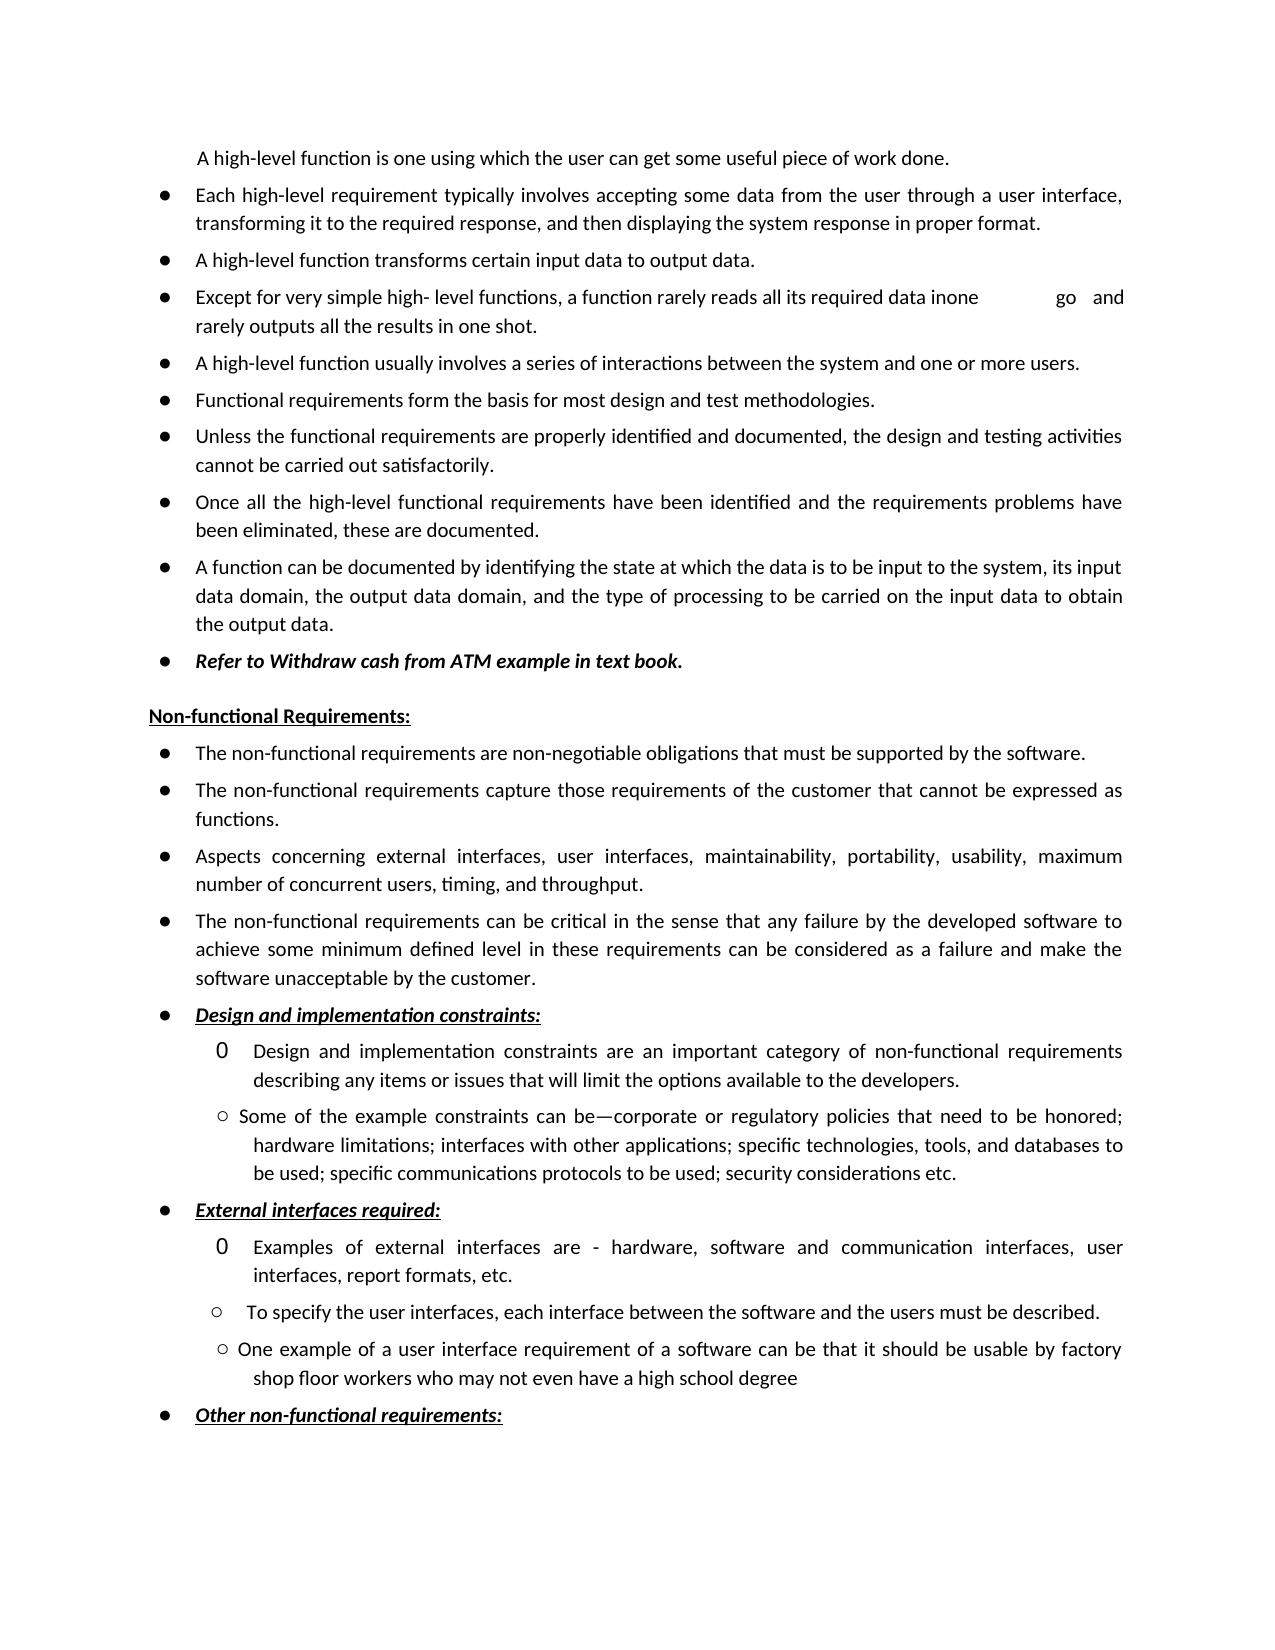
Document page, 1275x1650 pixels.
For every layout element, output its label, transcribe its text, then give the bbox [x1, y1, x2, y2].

list A high-level function transforms certain input data to output data. [158, 246, 1124, 273]
list Refer to Withdraw cash from ATM example in text book. [158, 647, 1124, 673]
list Design and implementation constraints are an important category of non-functional requirements describing any items or issues that will limit the options available to the developers. [216, 1037, 1124, 1092]
list Design and implementation constraints: [158, 1001, 1124, 1027]
text A high-level function is one using which the user can get some useful piece of work done. [197, 145, 1124, 171]
list A high-level function usually involves a series of interactions between the system and one or more users. [158, 348, 1124, 375]
list External interfaces required: [158, 1196, 1124, 1223]
list Other non-functional requirements: [158, 1401, 1124, 1427]
text ○ Some of the example constraints can be—corporate or regulatory policies that need to be honored; hardware limitations; interfaces with other applications; specific technologies, tools, and databases to be used; specific communications protocols to be used; security considerations etc. [216, 1102, 1124, 1186]
list Except for very simple high- level functions, a function rarely reads all its required data inone go and rarely outputs all the results in one shot. [158, 283, 1124, 338]
text ○ To specify the user interfaces, each interface between the software and the users must be described. [139, 1298, 1125, 1325]
list The non-functional requirements capture those requirements of the customer that cannot be expressed as functions. [158, 776, 1124, 831]
list Unless the functional requirements are properly identified and documented, the design and testing activities cannot be carried out satisfactorily. [158, 422, 1124, 478]
list Once all the high-level functional requirements have been identified and the requirements problems have been eliminated, these are documented. [158, 488, 1124, 543]
list Examples of external interfaces are - hardware, software and communication interfaces, user interfaces, report formats, etc. [216, 1233, 1124, 1288]
list Aspects concerning external interfaces, user interfaces, maintainability, portability, usability, maximum number of concurrent users, timing, and throughput. [158, 842, 1124, 897]
list Functional requirements form the basis for most design and test methodologies. [158, 386, 1124, 412]
list A function can be documented by identifying the state at which the data is to be input to the system, its input data domain, the output data domain, and the type of processing to be carried on the input data to obtain the output data. [158, 553, 1124, 637]
list The non-functional requirements are non-negotiable obligations that must be supported by the software. [158, 739, 1124, 766]
text Non-functional Requirements: [148, 703, 1125, 728]
list The non-functional requirements can be critical in the sense that any failure by the developed software to achieve some minimum defined level in these requirements can be considered as a failure and make the software unacceptable by the customer. [158, 907, 1124, 991]
text ○ One example of a user interface requirement of a software can be that it should be usable by factory shop floor workers who may not even have a high school degree [216, 1335, 1124, 1390]
list Each high-level requirement typically involves accepting some data from the user through a user interface, transforming it to the required response, and then displaying the system response in proper format. [158, 181, 1124, 236]
